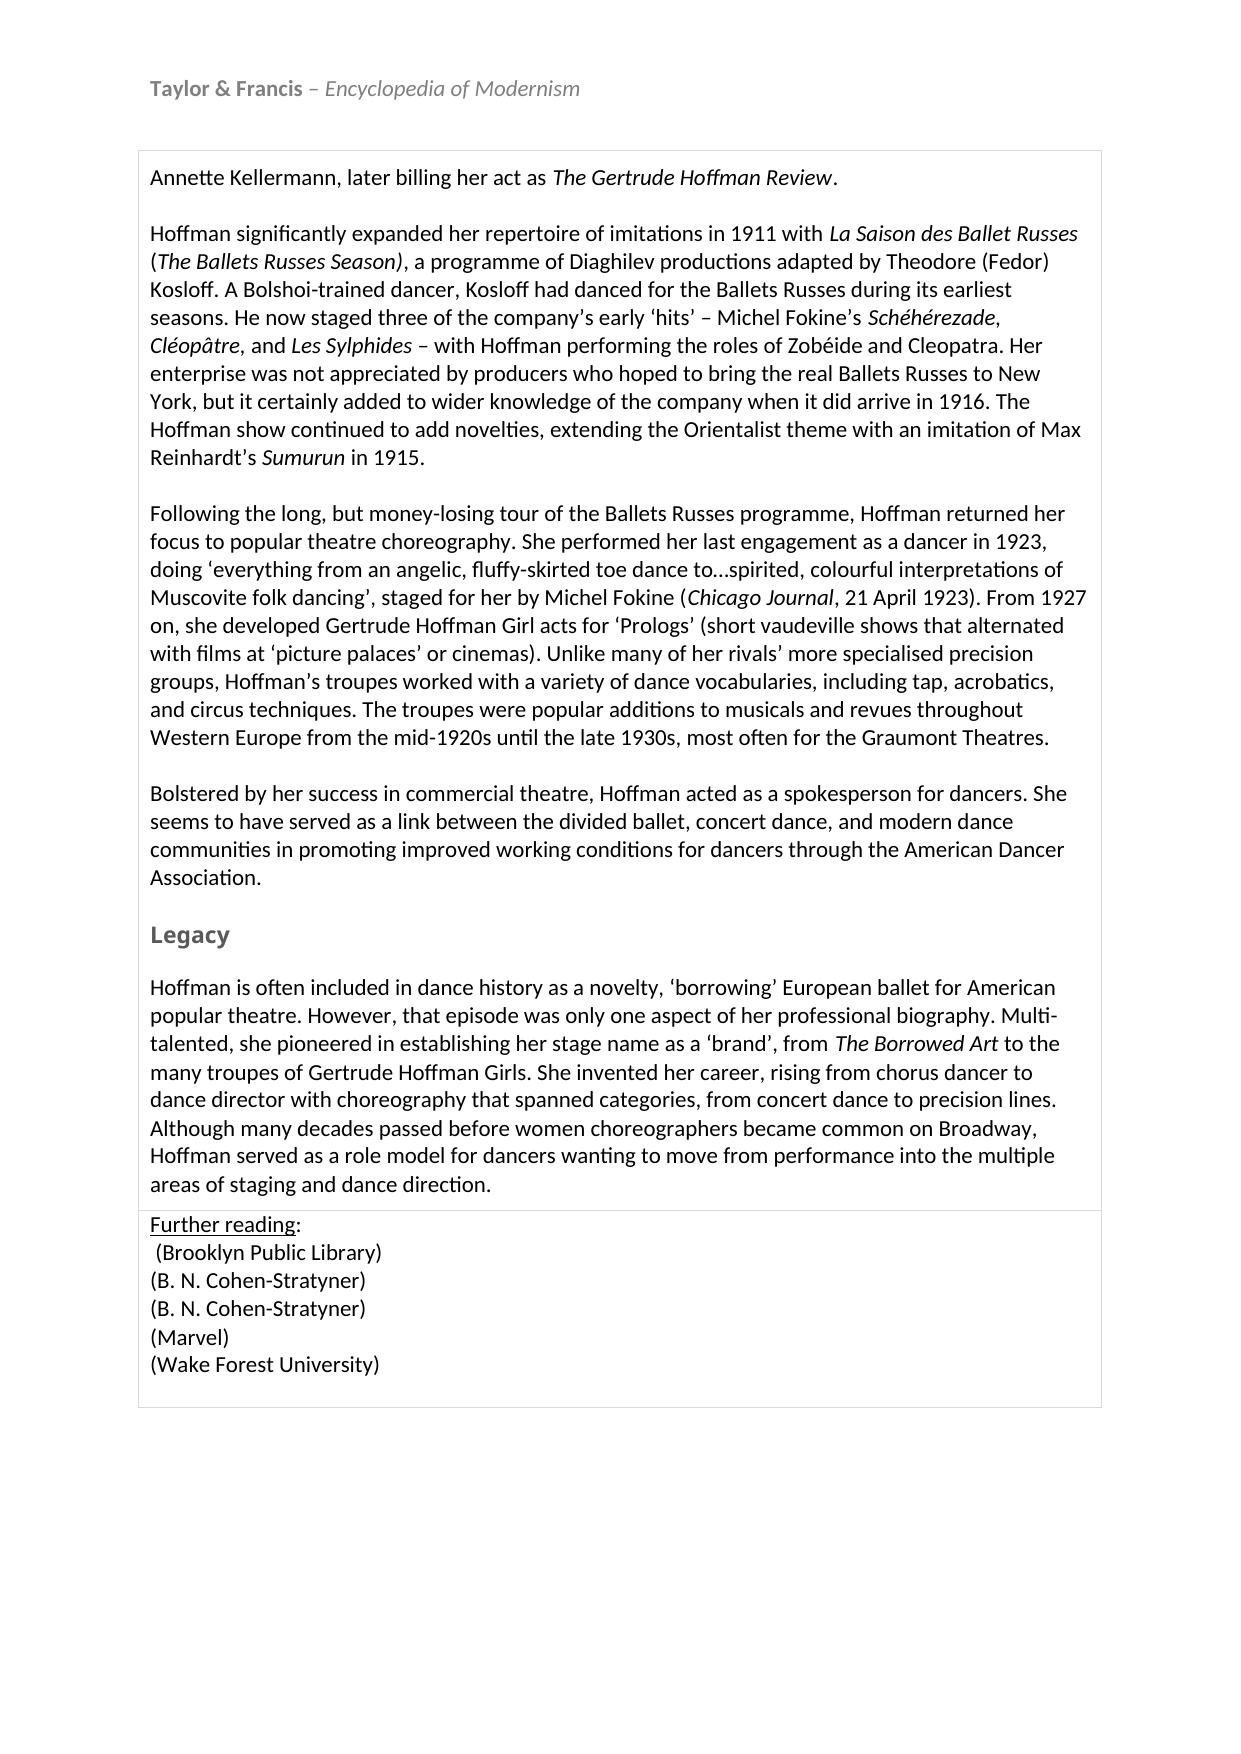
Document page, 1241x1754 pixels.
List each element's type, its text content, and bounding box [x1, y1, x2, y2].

table_cell Further reading: [139, 1211, 1101, 1407]
